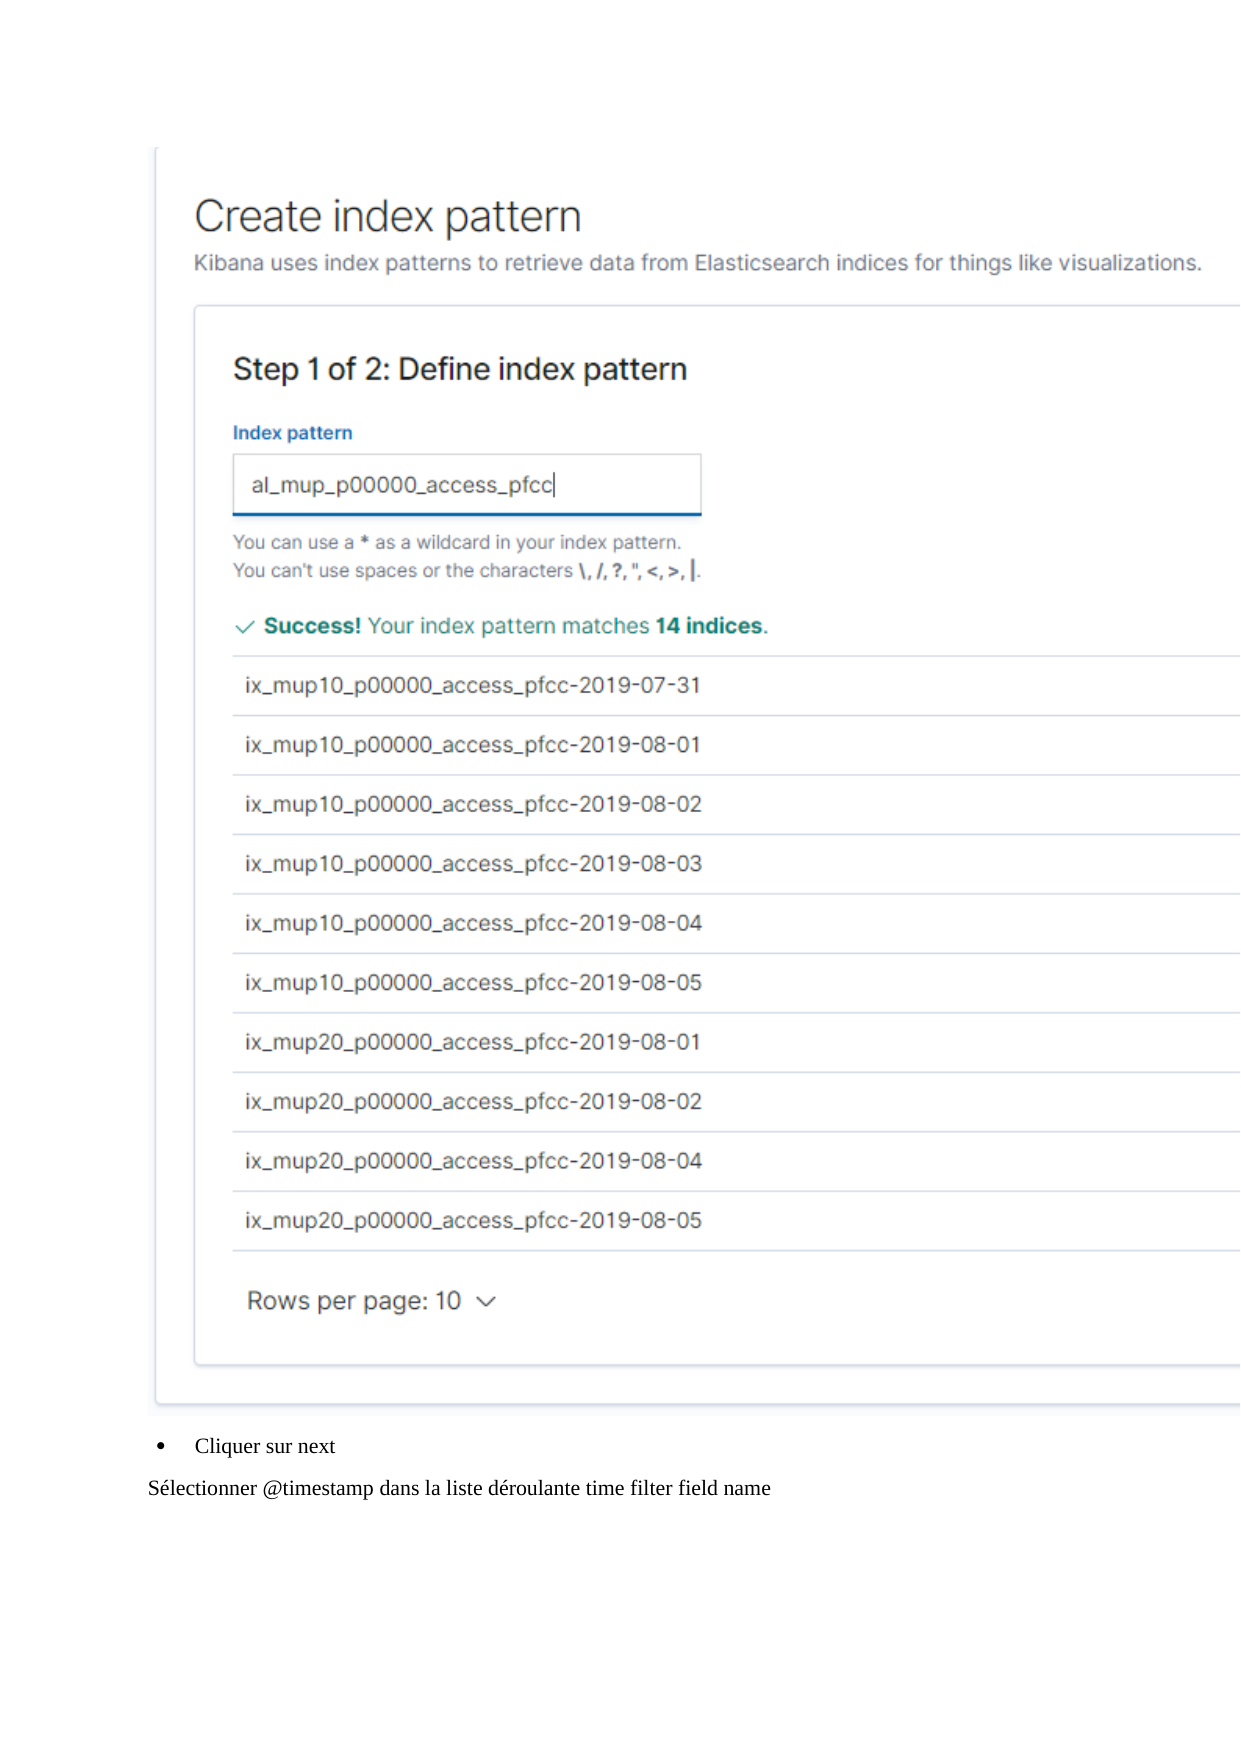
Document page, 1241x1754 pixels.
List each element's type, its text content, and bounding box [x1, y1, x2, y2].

text Sélectionner @timestamp dans la liste déroulante time filter field name [148, 1458, 1093, 1501]
list Cliquer sur next [157, 1416, 1093, 1458]
picture [147, 147, 1241, 1416]
